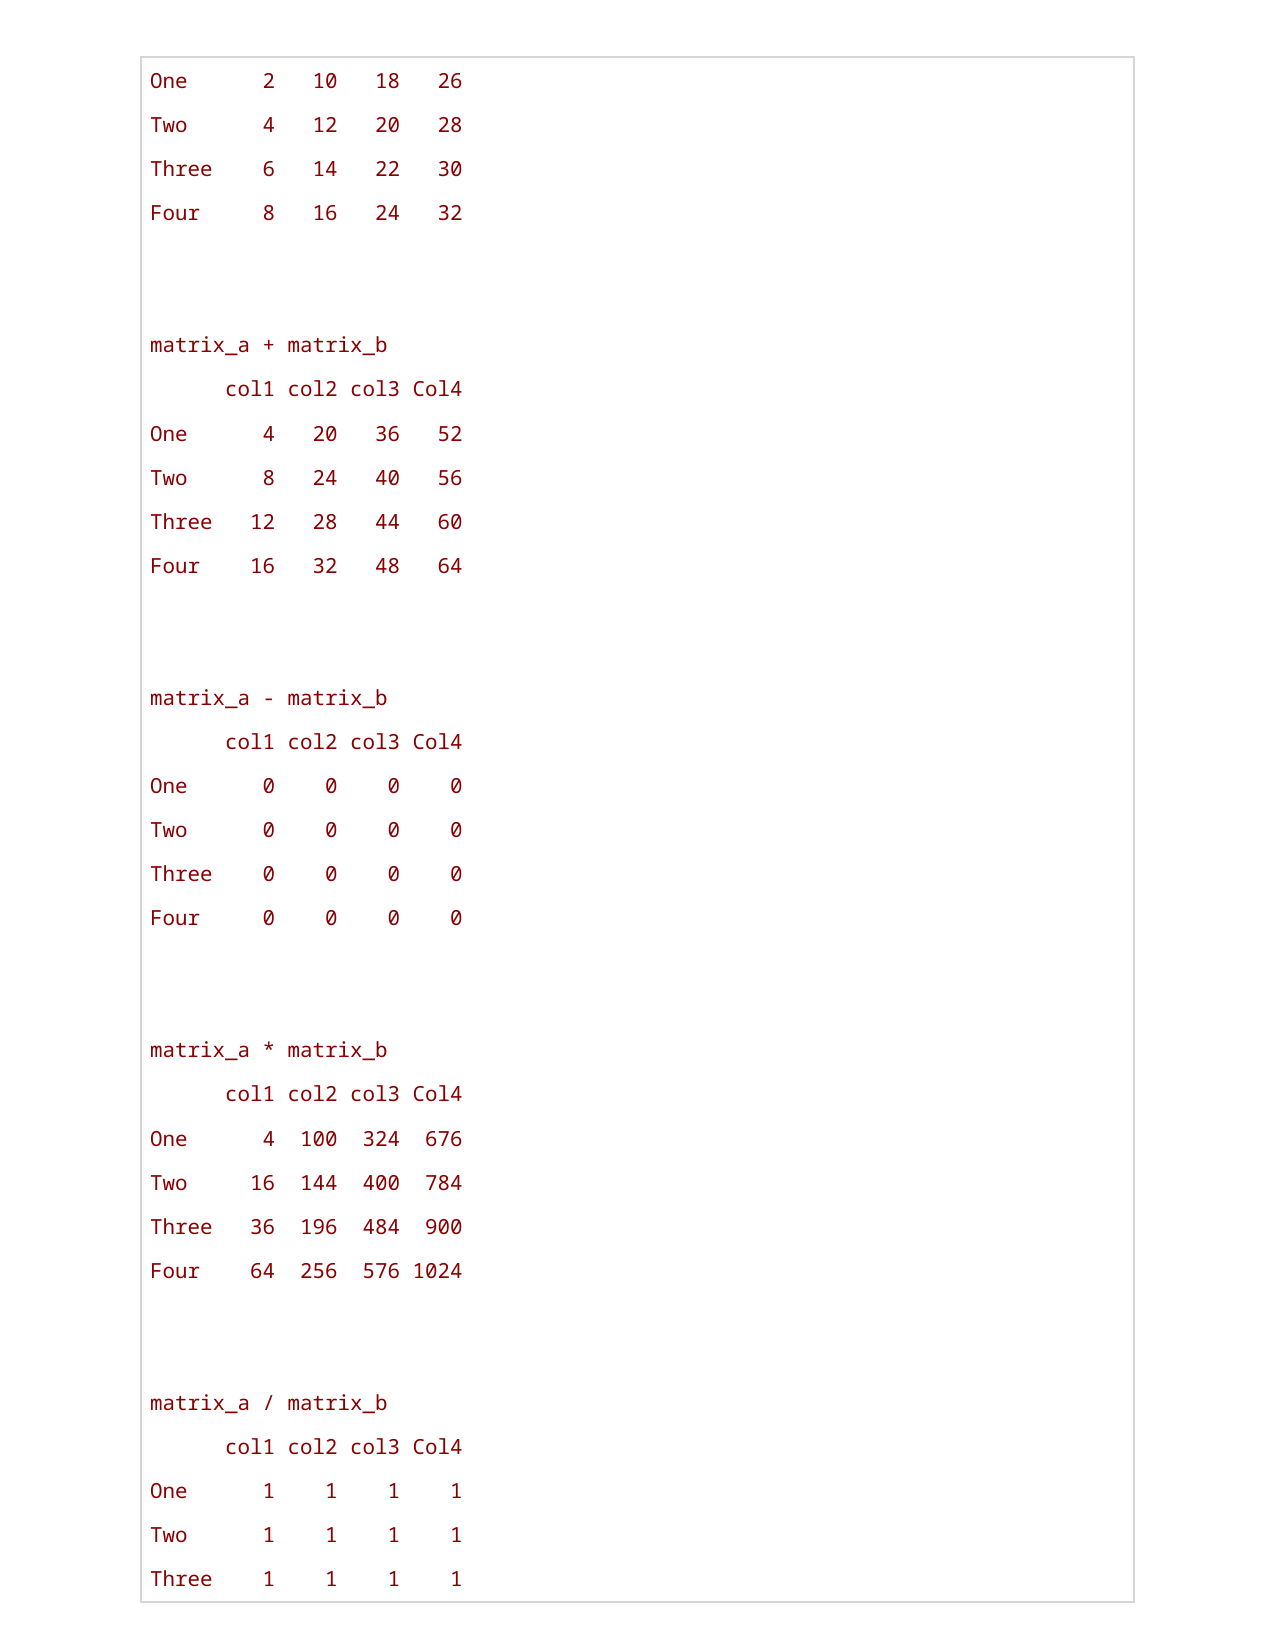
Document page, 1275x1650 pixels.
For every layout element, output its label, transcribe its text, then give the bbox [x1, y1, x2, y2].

text Three 36 196 484 900 [142, 1202, 1133, 1240]
text col1 col2 col3 Col4 [142, 1422, 1133, 1461]
text Two 16 144 400 784 [142, 1158, 1133, 1196]
text matrix_a - matrix_b [142, 673, 1133, 711]
text Four 0 0 0 0 [142, 893, 1133, 932]
text Four 8 16 24 32 [142, 188, 1133, 227]
text Two 1 1 1 1 [142, 1510, 1133, 1549]
text Four 64 256 576 1024 [142, 1246, 1133, 1284]
text One 0 0 0 0 [142, 761, 1133, 799]
text Three 6 14 22 30 [142, 144, 1133, 183]
text Three 1 1 1 1 [142, 1554, 1133, 1601]
text col1 col2 col3 Col4 [142, 717, 1133, 756]
text One 2 10 18 26 [142, 58, 1133, 94]
text Two 8 24 40 56 [142, 453, 1133, 491]
text col1 col2 col3 Col4 [142, 1070, 1133, 1108]
text Three 0 0 0 0 [142, 849, 1133, 888]
text One 4 100 324 676 [142, 1114, 1133, 1152]
text One 4 20 36 52 [142, 409, 1133, 447]
text Three 12 28 44 60 [142, 497, 1133, 535]
text Two 4 12 20 28 [142, 100, 1133, 139]
text matrix_a + matrix_b [142, 321, 1133, 359]
text Two 0 0 0 0 [142, 805, 1133, 844]
text col1 col2 col3 Col4 [142, 365, 1133, 403]
text One 1 1 1 1 [142, 1466, 1133, 1504]
text matrix_a * matrix_b [142, 1026, 1133, 1064]
text Four 16 32 48 64 [142, 541, 1133, 579]
text matrix_a / matrix_b [142, 1378, 1133, 1416]
